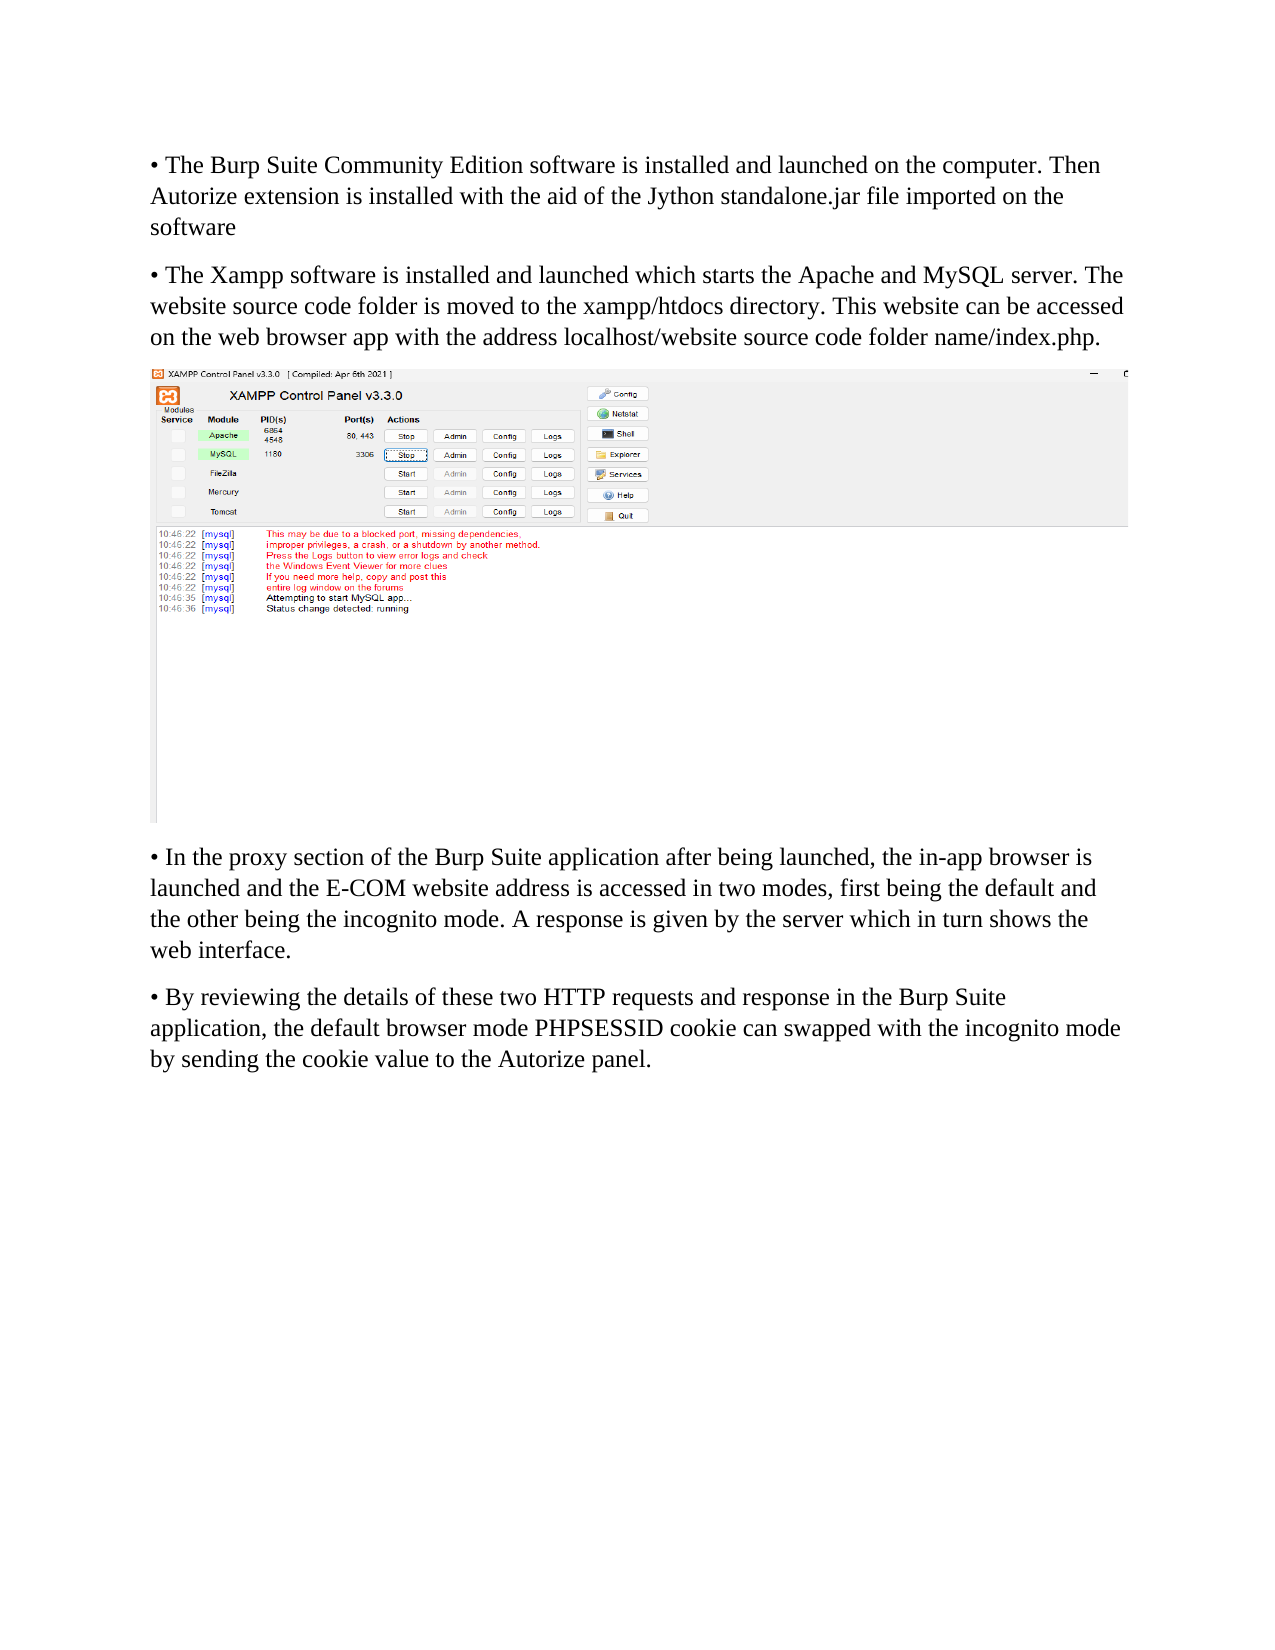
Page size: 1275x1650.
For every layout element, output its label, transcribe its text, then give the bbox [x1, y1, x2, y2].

text • By reviewing the details of these two HTTP requests and response in the Burp Suite application, the default browser mode PHPSESSID cookie can swapped with the incognito mode by sending the cookie value to the Autorize panel. [150, 982, 1125, 1073]
text • The Burp Suite Community Edition software is installed and launched on the computer. Then Autorize extension is installed with the aid of the Jython standalone.jar file imported on the software [150, 150, 1125, 241]
text • In the proxy section of the Burp Suite application after being launched, the in-app browser is launched and the E-COM website address is accessed in two modes, first being the default and the other being the incognito mode. A response is given by the server which in turn shows the web interface. [150, 842, 1125, 963]
picture [150, 369, 1129, 823]
text • The Xampp software is installed and launched which starts the Apache and MySQL server. The website source code folder is moved to the xampp/htdocs directory. This website can be accessed on the web browser app with the address localhost/website source code folder name/index.php. [150, 260, 1125, 351]
